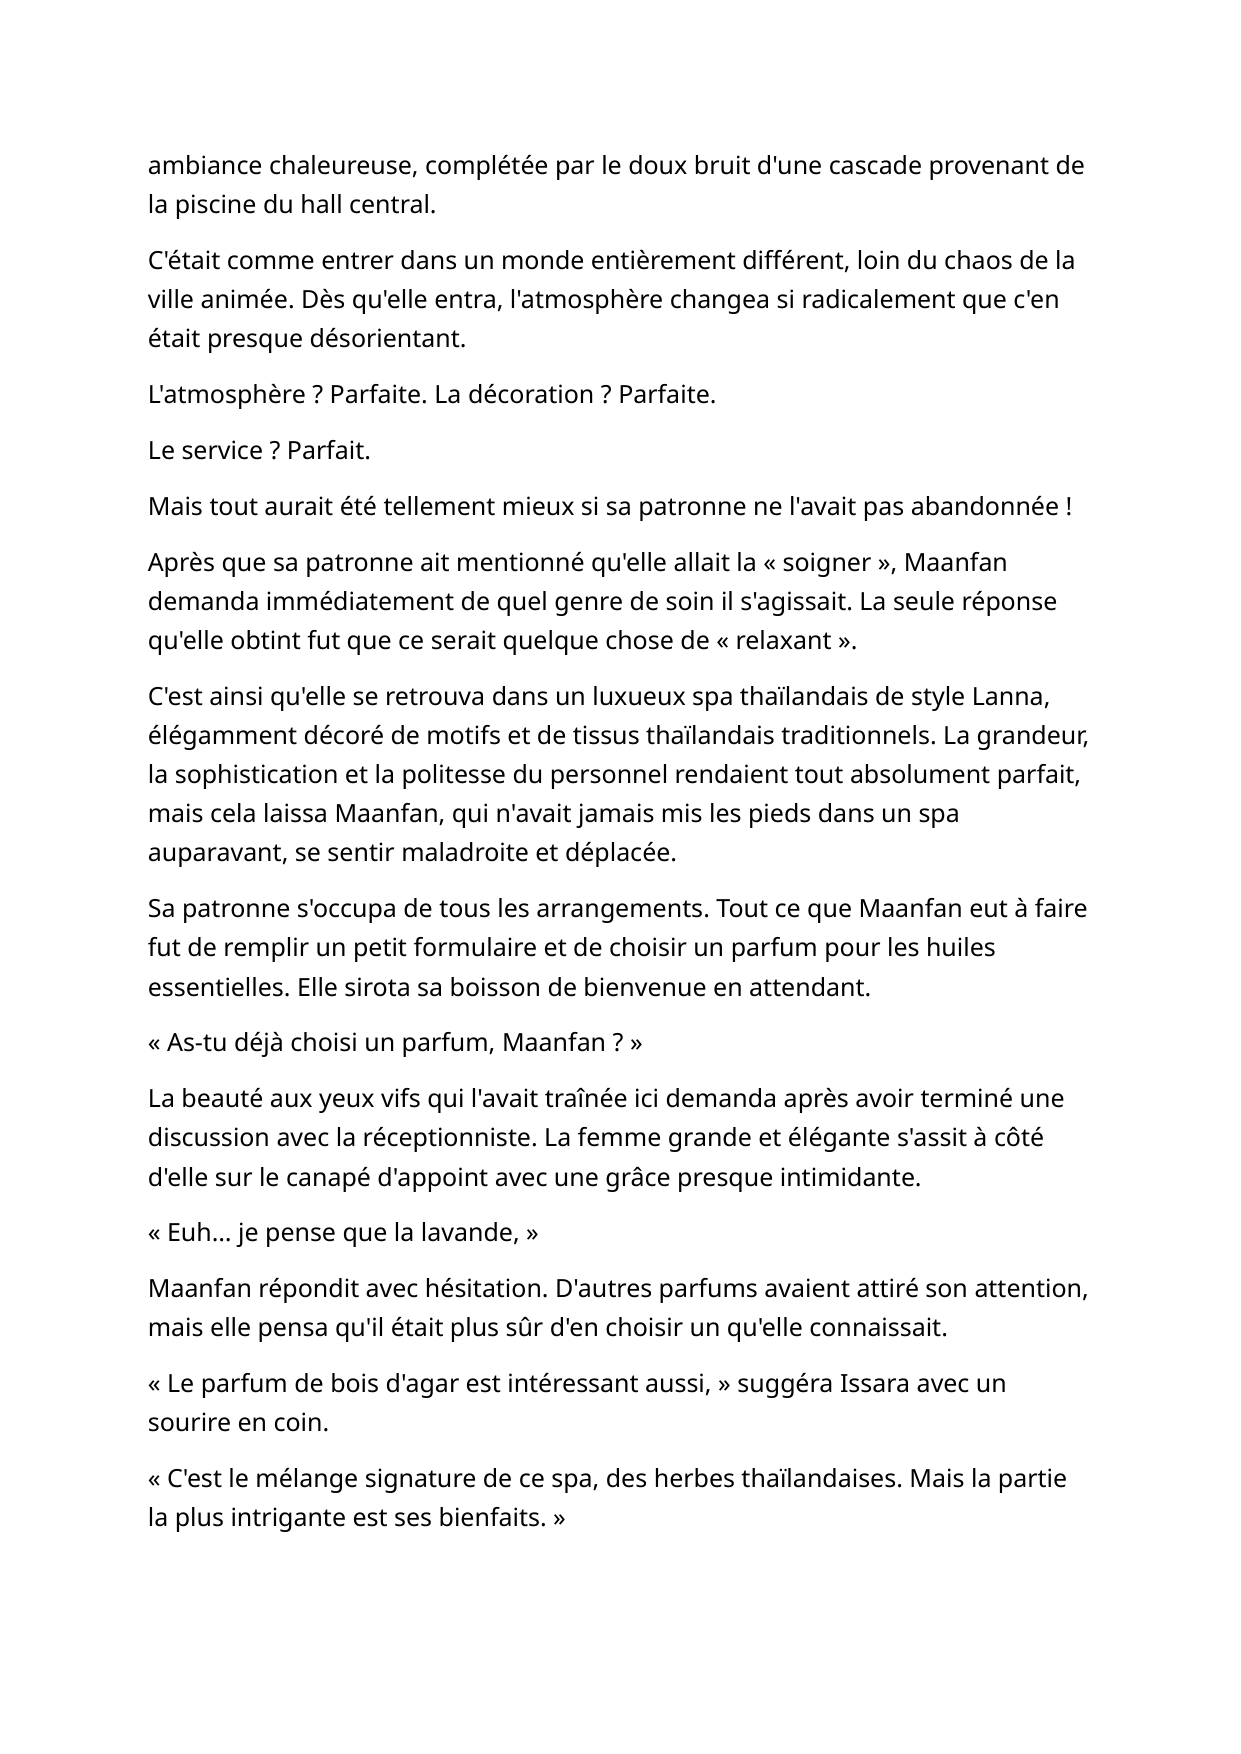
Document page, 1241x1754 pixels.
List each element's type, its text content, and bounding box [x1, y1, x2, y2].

text La beauté aux yeux vifs qui l'avait traînée ici demanda après avoir terminé une discussion avec la réceptionniste. La femme grande et élégante s'assit à côté d'elle sur le canapé d'appoint avec une grâce presque intimidante. [148, 1081, 1093, 1193]
text Mais tout aurait été tellement mieux si sa patronne ne l'avait pas abandonnée ! [148, 488, 1093, 522]
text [148, 148, 1093, 221]
text Maanfan répondit avec hésitation. D'autres parfums avaient attiré son attention, mais elle pensa qu'il était plus sûr d'en choisir un qu'elle connaissait. [148, 1271, 1093, 1344]
text « C'est le mélange signature de ce spa, des herbes thaïlandaises. Mais la partie la plus intrigante est ses bienfaits. » [148, 1461, 1093, 1534]
text Le service ? Parfait. [148, 433, 1093, 467]
text Sa patronne s'occupa de tous les arrangements. Tout ce que Maanfan eut à faire fut de remplir un petit formulaire et de choisir un parfum pour les huiles essentielles. Elle sirota sa boisson de bienvenue en attendant. [148, 891, 1093, 1003]
text « Euh… je pense que la lavande, » [148, 1215, 1093, 1249]
text L'atmosphère ? Parfaite. La décoration ? Parfaite. [148, 377, 1093, 411]
text « As-tu déjà choisi un parfum, Maanfan ? » [148, 1025, 1093, 1059]
text Après que sa patronne ait mentionné qu'elle allait la « soigner », Maanfan demanda immédiatement de quel genre de soin il s'agissait. La seule réponse qu'elle obtint fut que ce serait quelque chose de « relaxant ». [148, 544, 1093, 657]
text C'est ainsi qu'elle se retrouva dans un luxueux spa thaïlandais de style Lanna, élégamment décoré de motifs et de tissus thaïlandais traditionnels. La grandeur, la sophistication et la politesse du personnel rendaient tout absolument parfait, mais cela laissa Maanfan, qui n'avait jamais mis les pieds dans un spa auparavant, se sentir maladroite et déplacée. [148, 678, 1093, 869]
text « Le parfum de bois d'agar est intéressant aussi, » suggéra Issara avec un sourire en coin. [148, 1366, 1093, 1439]
text C'était comme entrer dans un monde entièrement différent, loin du chaos de la ville animée. Dès qu'elle entra, l'atmosphère changea si radicalement que c'en était presque désorientant. [148, 243, 1093, 355]
